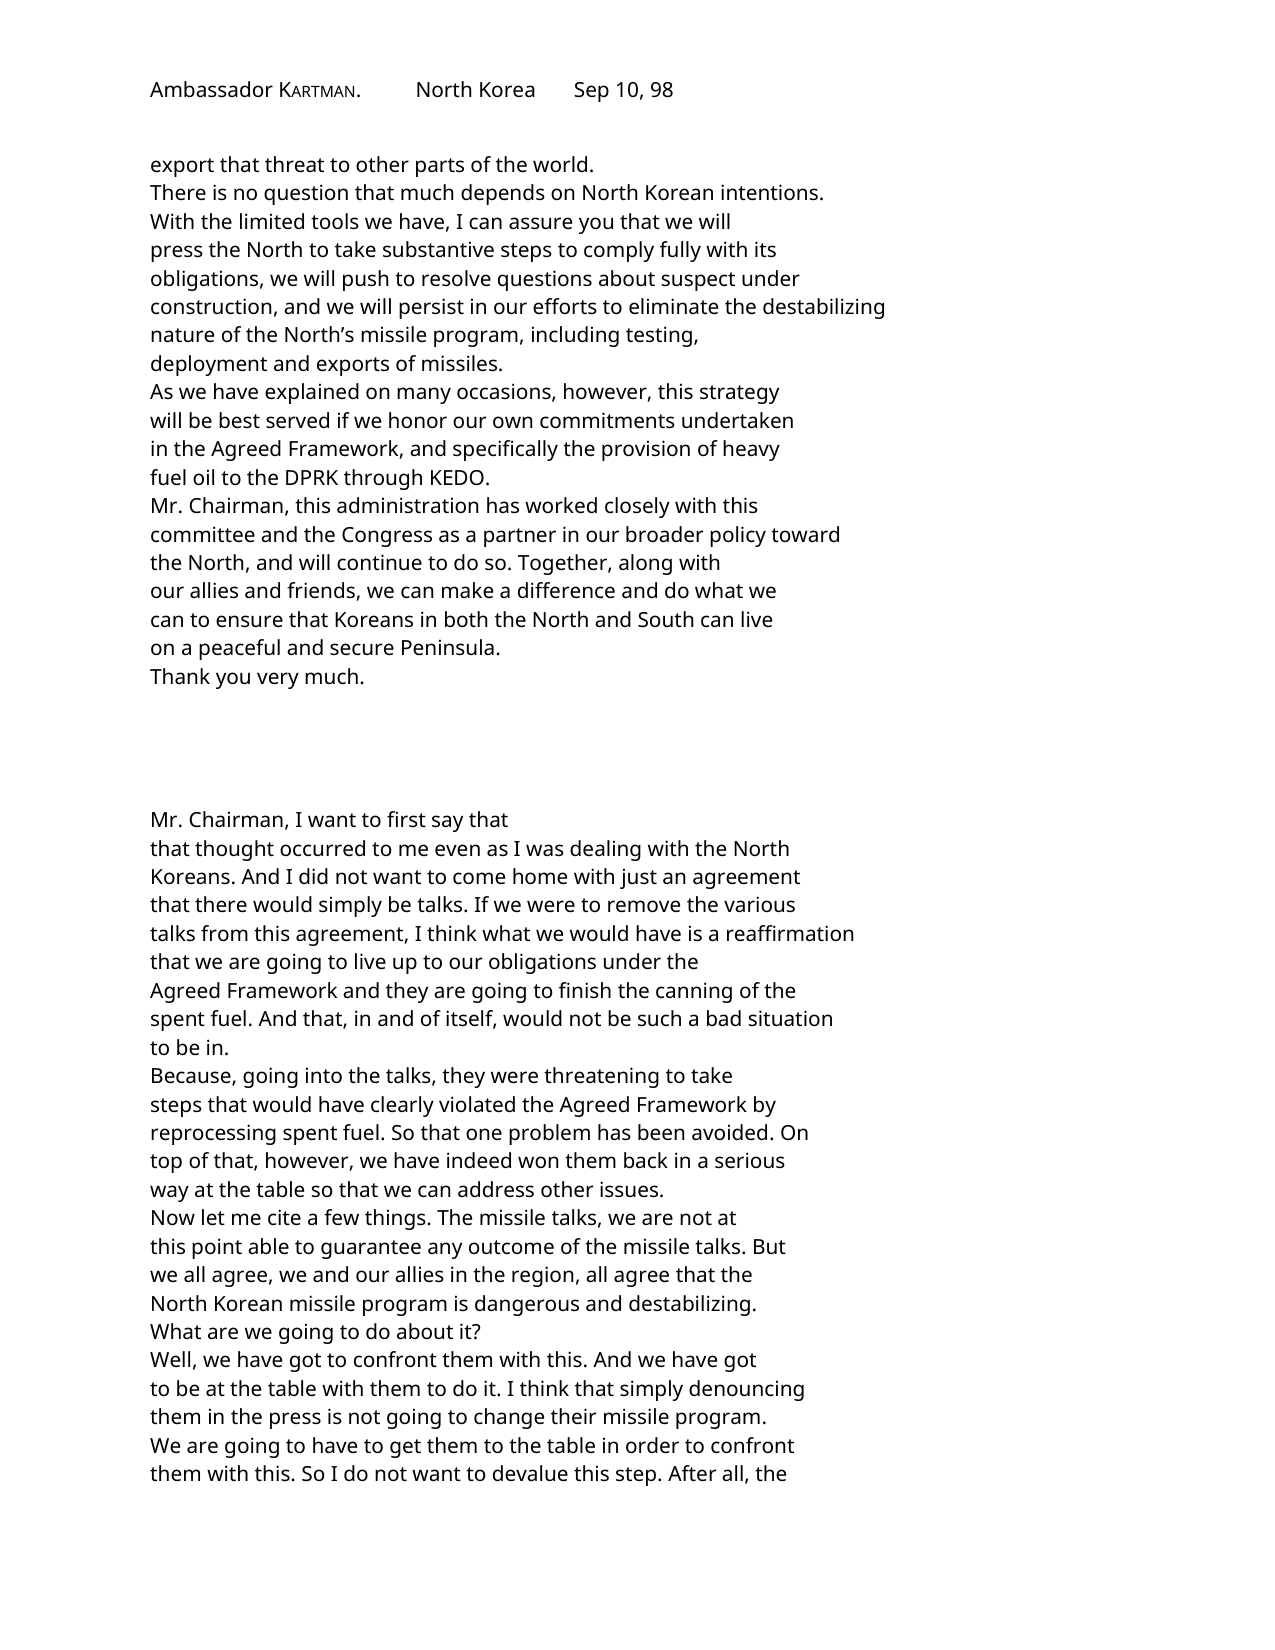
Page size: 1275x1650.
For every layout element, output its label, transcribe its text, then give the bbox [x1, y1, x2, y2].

text way at the table so that we can address other issues. [150, 1175, 1125, 1203]
text Now let me cite a few things. The missile talks, we are not at [150, 1203, 1125, 1232]
text There is no question that much depends on North Korean intentions. [150, 178, 1125, 207]
text spent fuel. And that, in and of itself, would not be such a bad situation [150, 1004, 1125, 1033]
text that we are going to live up to our obligations under the [150, 947, 1125, 976]
text What are we going to do about it? [150, 1317, 1125, 1346]
text talks from this agreement, I think what we would have is a reaffirmation [150, 919, 1125, 947]
text committee and the Congress as a partner in our broader policy toward [150, 520, 1125, 548]
text Mr. Chairman, I want to first say that [150, 805, 1125, 834]
text Agreed Framework and they are going to finish the canning of the [150, 976, 1125, 1004]
text reprocessing spent fuel. So that one problem has been avoided. On [150, 1118, 1125, 1147]
text deployment and exports of missiles. [150, 349, 1125, 377]
text the North, and will continue to do so. Together, along with [150, 548, 1125, 577]
text obligations, we will push to resolve questions about suspect under [150, 264, 1125, 292]
text in the Agreed Framework, and specifically the provision of heavy [150, 434, 1125, 463]
text Mr. Chairman, this administration has worked closely with this [150, 491, 1125, 520]
text nature of the North’s missile program, including testing, [150, 321, 1125, 349]
text them with this. So I do not want to devalue this step. After all, the [150, 1459, 1125, 1488]
text will be best served if we honor our own commitments undertaken [150, 406, 1125, 434]
text them in the press is not going to change their missile program. [150, 1402, 1125, 1431]
text steps that would have clearly violated the Agreed Framework by [150, 1090, 1125, 1118]
text press the North to take substantive steps to comply fully with its [150, 235, 1125, 264]
text this point able to guarantee any outcome of the missile talks. But [150, 1232, 1125, 1260]
text Koreans. And I did not want to come home with just an agreement [150, 862, 1125, 891]
text we all agree, we and our allies in the region, all agree that the [150, 1260, 1125, 1289]
text to be in. [150, 1033, 1125, 1061]
text North Korean missile program is dangerous and destabilizing. [150, 1289, 1125, 1317]
text can to ensure that Koreans in both the North and South can live [150, 605, 1125, 633]
text to be at the table with them to do it. I think that simply denouncing [150, 1374, 1125, 1402]
text export that threat to other parts of the world. [150, 150, 1125, 178]
text Well, we have got to confront them with this. And we have got [150, 1346, 1125, 1374]
text top of that, however, we have indeed won them back in a serious [150, 1147, 1125, 1175]
text on a peaceful and secure Peninsula. [150, 633, 1125, 662]
text our allies and friends, we can make a difference and do what we [150, 577, 1125, 605]
text that thought occurred to me even as I was dealing with the North [150, 834, 1125, 862]
text Because, going into the talks, they were threatening to take [150, 1061, 1125, 1090]
text As we have explained on many occasions, however, this strategy [150, 377, 1125, 406]
text construction, and we will persist in our efforts to eliminate the destabilizing [150, 292, 1125, 321]
text that there would simply be talks. If we were to remove the various [150, 891, 1125, 919]
text We are going to have to get them to the table in order to confront [150, 1431, 1125, 1459]
text fuel oil to the DPRK through KEDO. [150, 463, 1125, 491]
text Thank you very much. [150, 662, 1125, 690]
text With the limited tools we have, I can assure you that we will [150, 207, 1125, 235]
